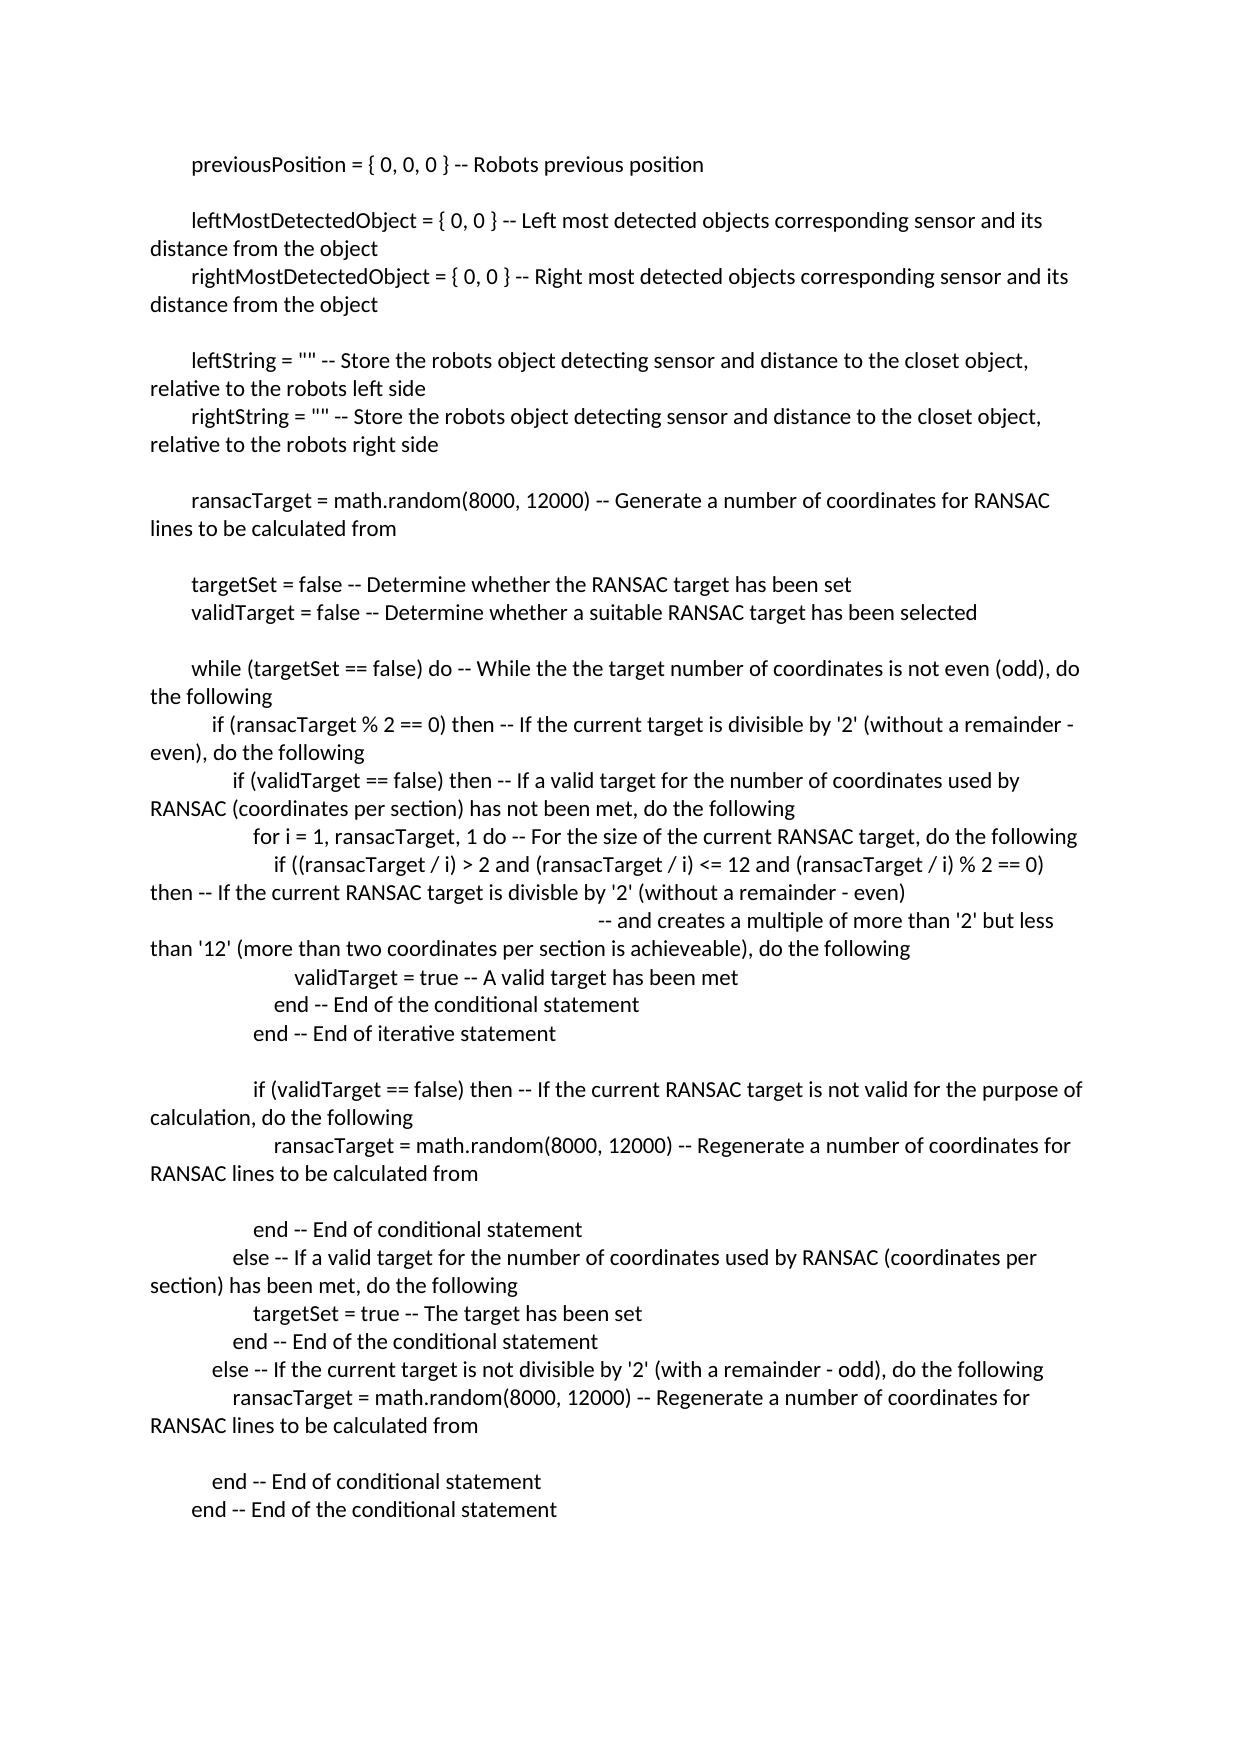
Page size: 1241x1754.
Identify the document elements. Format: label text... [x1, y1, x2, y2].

text if (validTarget == false) then -- If a valid target for the number of coordinates used by RANSAC (coordinates per section) has not been met, do the following [150, 766, 1090, 822]
text end -- End of the conditional statement [150, 1495, 1090, 1523]
text ransacTarget = math.random(8000, 12000) -- Generate a number of coordinates for RANSAC lines to be calculated from [150, 486, 1090, 542]
text ransacTarget = math.random(8000, 12000) -- Regenerate a number of coordinates for RANSAC lines to be calculated from [150, 1131, 1090, 1187]
text end -- End of iterative statement [150, 1019, 1090, 1047]
text end -- End of conditional statement [150, 1467, 1090, 1495]
text rightString = "" -- Store the robots object detecting sensor and distance to the closet object, relative to the robots right side [150, 402, 1090, 458]
text rightMostDetectedObject = { 0, 0 } -- Right most detected objects corresponding sensor and its distance from the object [150, 262, 1090, 318]
text while (targetSet == false) do -- While the the target number of coordinates is not even (odd), do the following [150, 654, 1090, 710]
text ransacTarget = math.random(8000, 12000) -- Regenerate a number of coordinates for RANSAC lines to be calculated from [150, 1383, 1090, 1439]
text else -- If the current target is not divisible by '2' (with a remainder - odd), do the following [150, 1355, 1090, 1383]
text if ((ransacTarget / i) > 2 and (ransacTarget / i) <= 12 and (ransacTarget / i) % 2 == 0) then -- If the current RANSAC target is divisble by '2' (without a remainder - even) [150, 851, 1090, 907]
text end -- End of the conditional statement [150, 991, 1090, 1019]
text else -- If a valid target for the number of coordinates used by RANSAC (coordinates per section) has been met, do the following [150, 1243, 1090, 1299]
text previousPosition = { 0, 0, 0 } -- Robots previous position [150, 150, 1090, 178]
text if (validTarget == false) then -- If the current RANSAC target is not valid for the purpose of calculation, do the following [150, 1075, 1090, 1131]
text end -- End of the conditional statement [150, 1327, 1090, 1355]
text for i = 1, ransacTarget, 1 do -- For the size of the current RANSAC target, do the following [150, 822, 1090, 851]
text targetSet = true -- The target has been set [150, 1299, 1090, 1327]
text validTarget = false -- Determine whether a suitable RANSAC target has been selected [150, 598, 1090, 626]
text end -- End of conditional statement [150, 1215, 1090, 1243]
text if (ransacTarget % 2 == 0) then -- If the current target is divisible by '2' (without a remainder - even), do the following [150, 710, 1090, 766]
text validTarget = true -- A valid target has been met [150, 963, 1090, 991]
text targetSet = false -- Determine whether the RANSAC target has been set [150, 570, 1090, 598]
text leftMostDetectedObject = { 0, 0 } -- Left most detected objects corresponding sensor and its distance from the object [150, 206, 1090, 262]
text leftString = "" -- Store the robots object detecting sensor and distance to the closet object, relative to the robots left side [150, 346, 1090, 402]
text -- and creates a multiple of more than '2' but less than '12' (more than two coordinates per section is achieveable), do the following [150, 907, 1090, 963]
